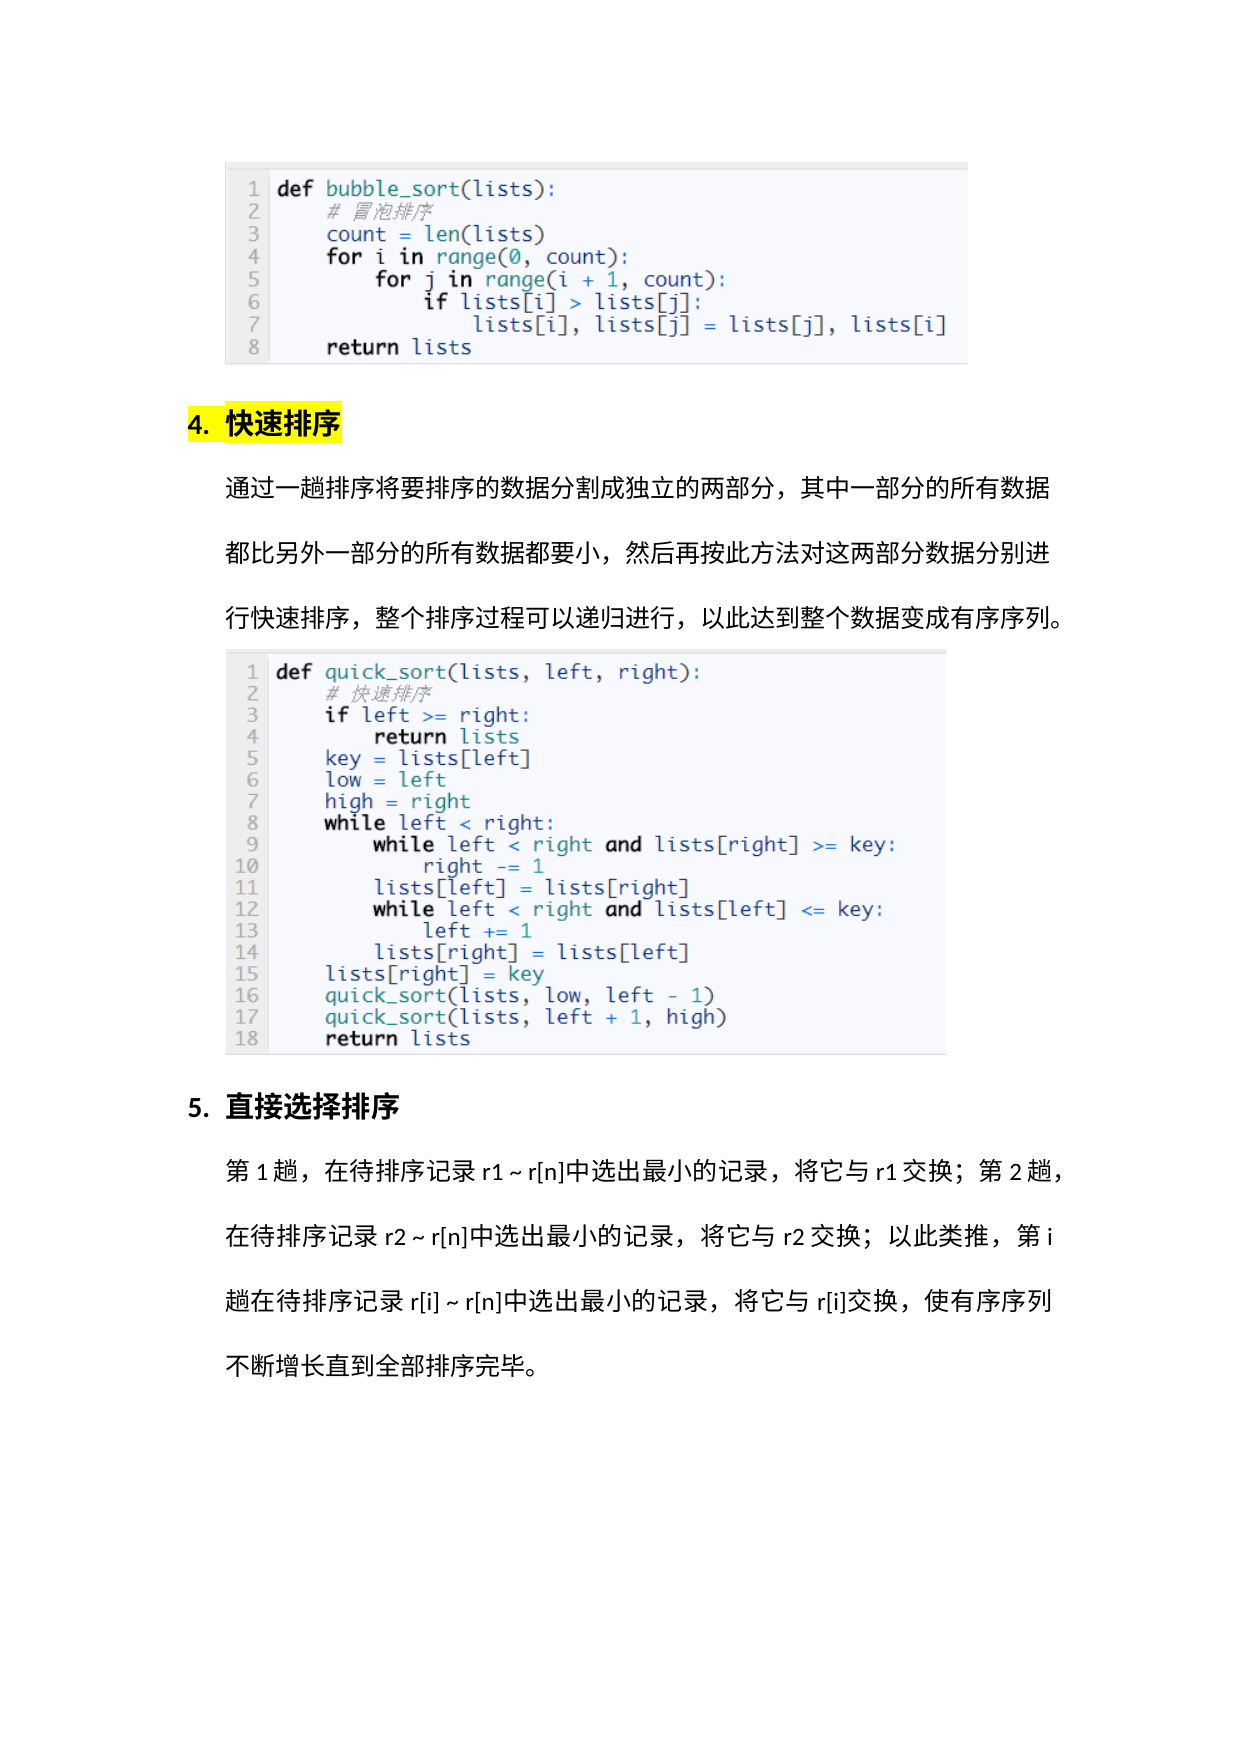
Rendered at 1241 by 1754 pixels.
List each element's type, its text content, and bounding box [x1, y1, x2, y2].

picture [225, 162, 968, 367]
list 通过一趟排序将要排序的数据分割成独立的两部分，其中一部分的所有数据都比另外一部分的所有数据都要小，然后再按此方法对这两部分数据分别进行快速排序，整个排序过程可以递归进行，以此达到整个数据变成有序序列。 [225, 454, 1053, 649]
list 直接选择排序 [187, 1072, 1053, 1137]
list 快速排序 [187, 389, 1053, 454]
picture [225, 649, 947, 1055]
list 第1趟，在待排序记录r1 ~ r[n]中选出最小的记录，将它与r1交换；第2趟，在待排序记录r2 ~ r[n]中选出最小的记录，将它与r2交换；以此类推，第i趟在待排序记录r[i] ~ r[n]中选出最小的记录，将它与r[i]交换，使有序序列不断增长直到全部排序完毕。 [225, 1137, 1053, 1397]
